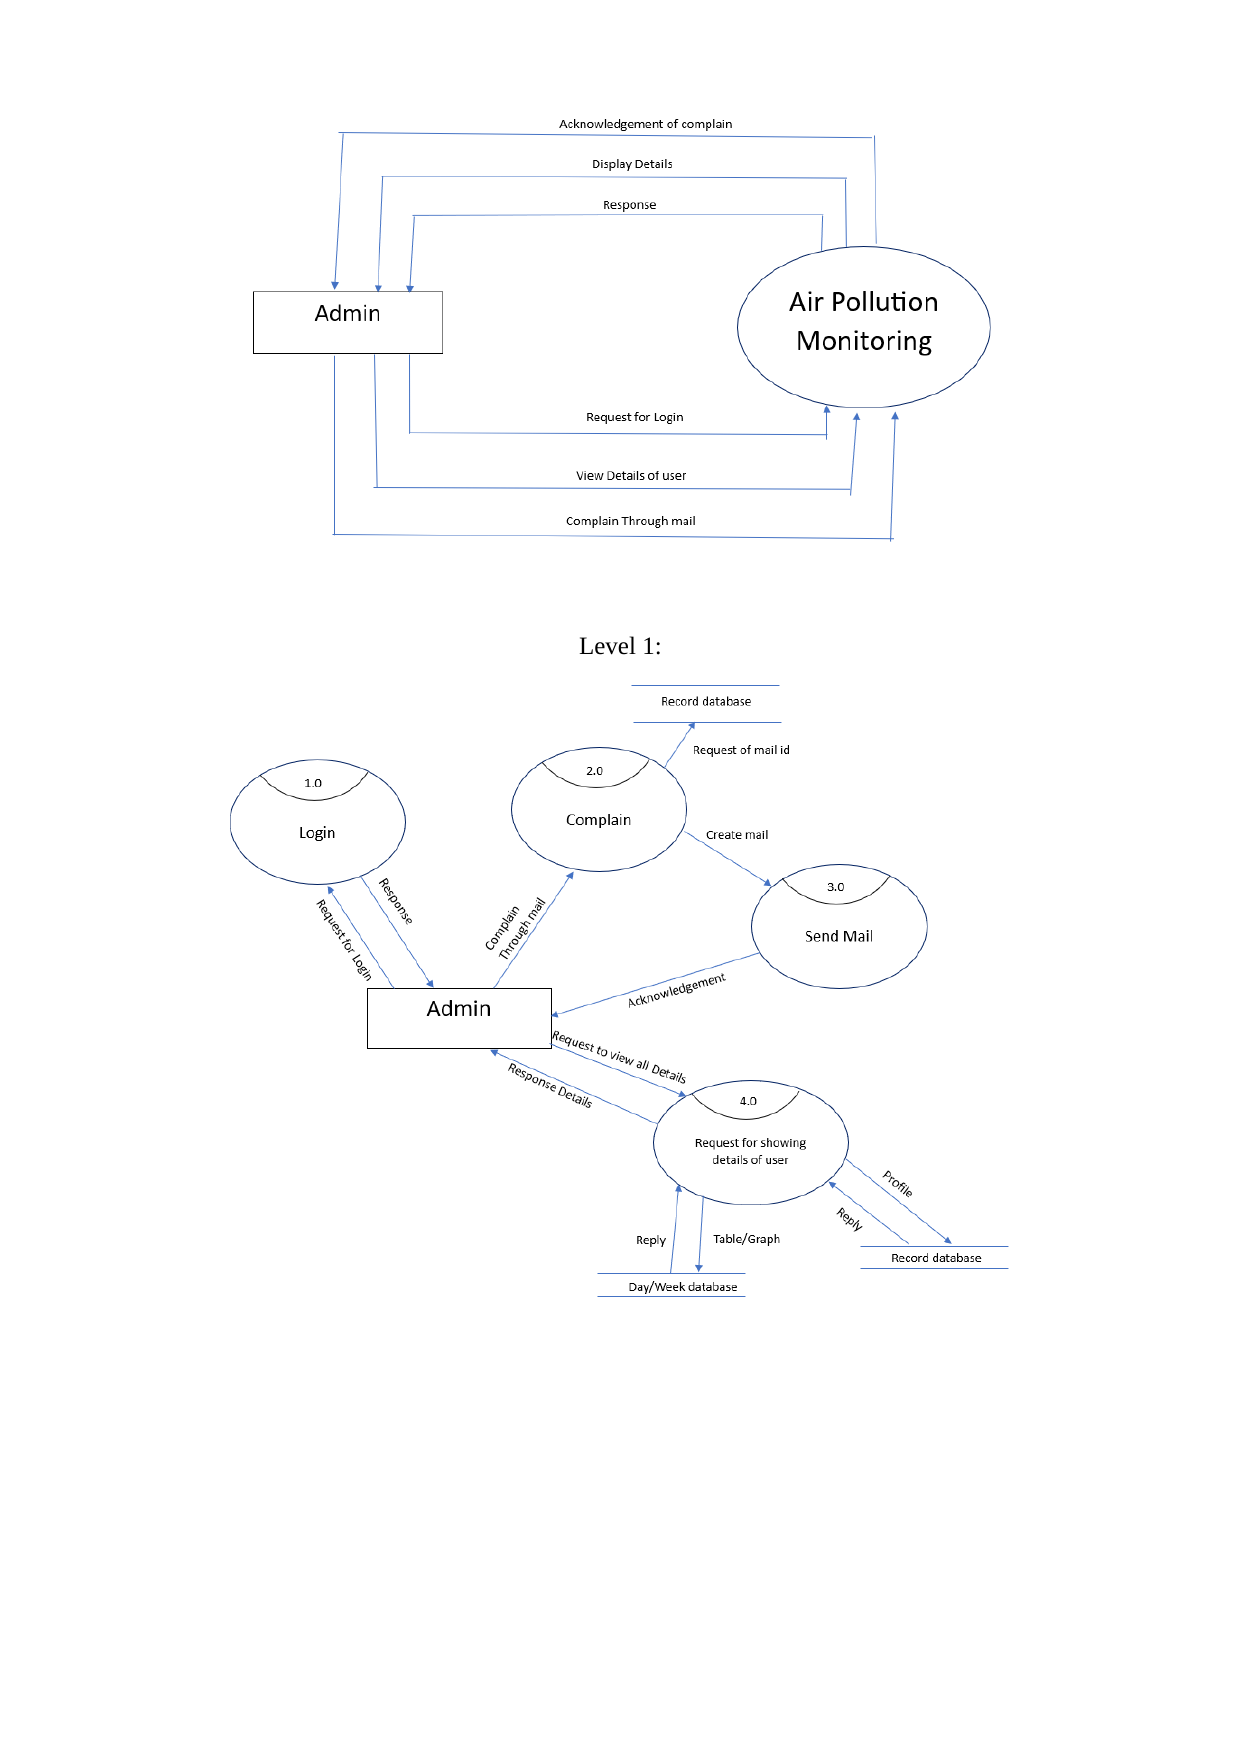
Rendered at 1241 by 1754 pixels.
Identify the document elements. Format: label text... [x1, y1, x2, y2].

picture [193, 678, 1048, 1304]
picture [200, 75, 1040, 612]
text Level 1: [75, 631, 1165, 659]
